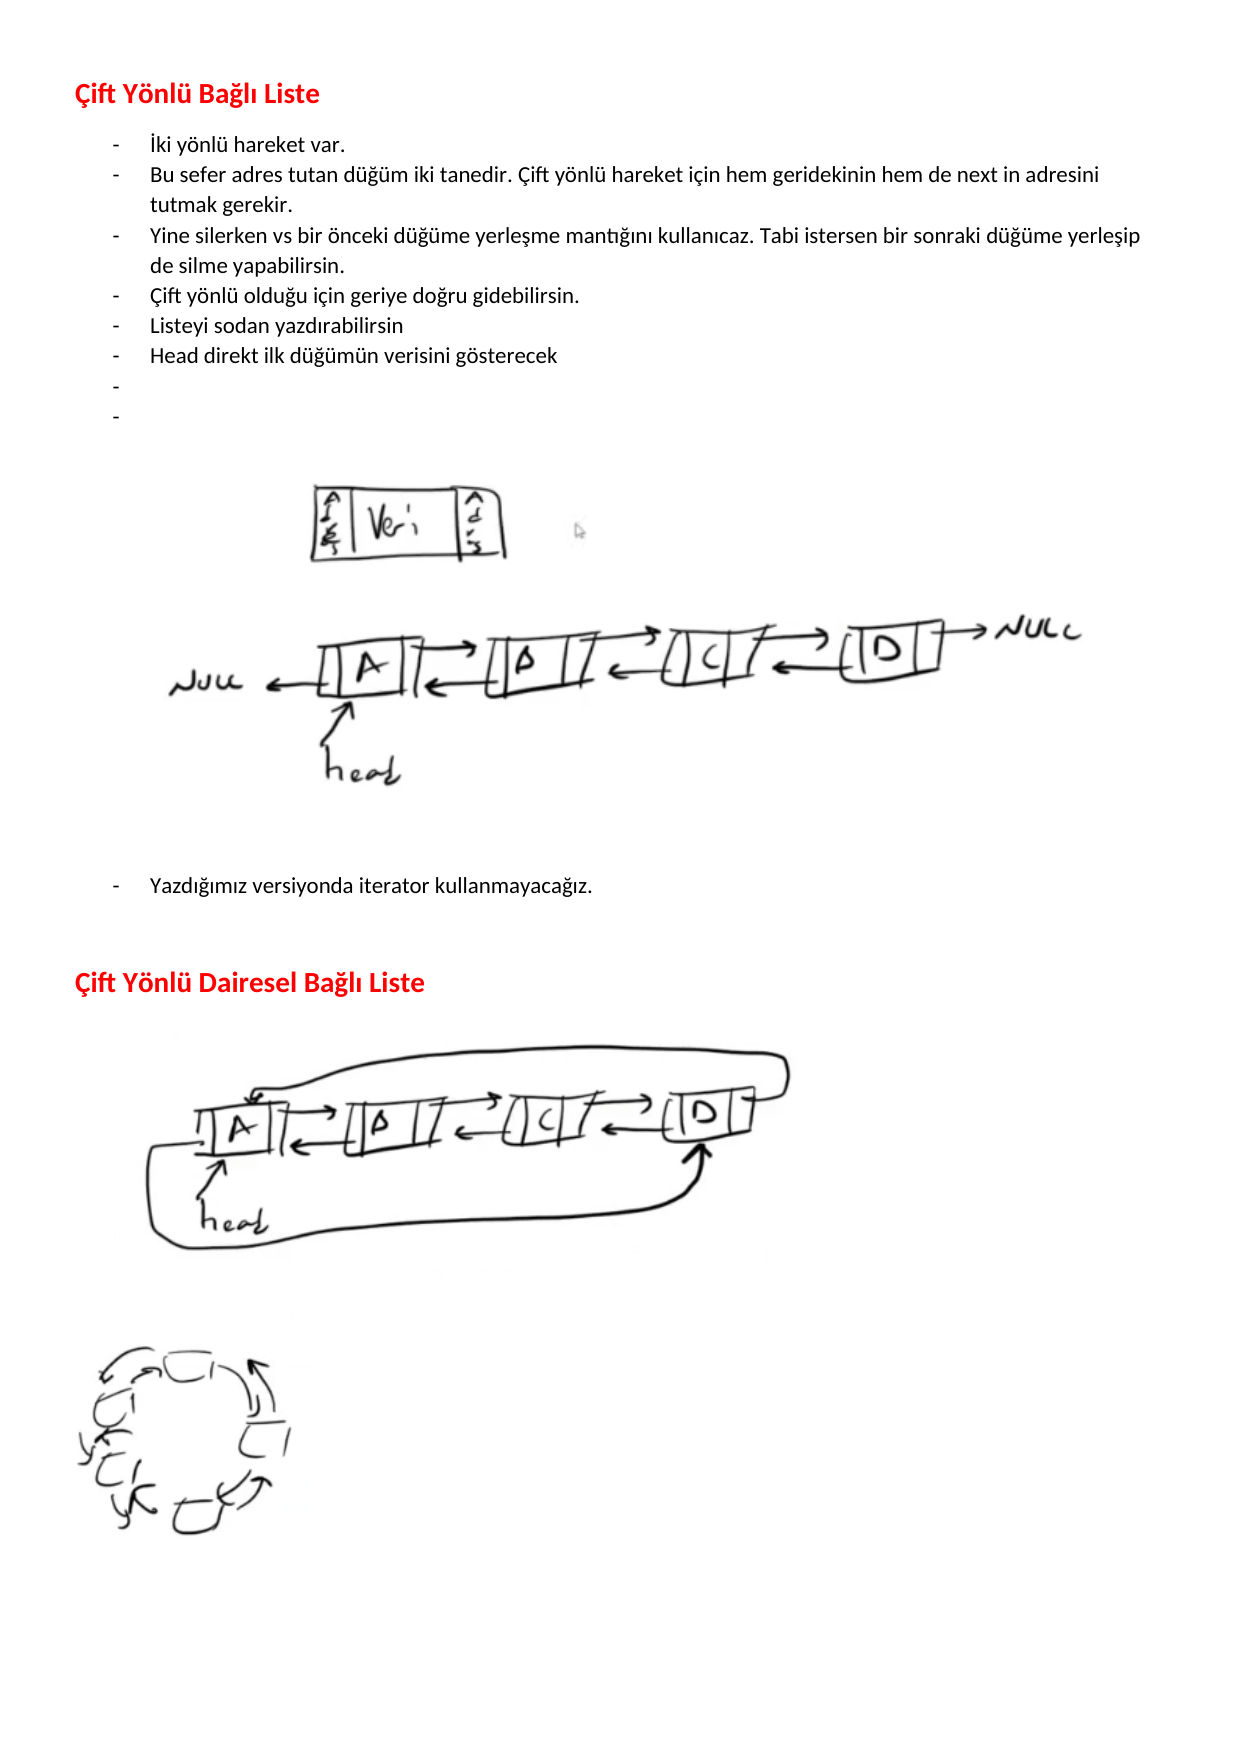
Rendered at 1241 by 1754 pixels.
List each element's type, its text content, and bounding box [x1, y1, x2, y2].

picture [75, 1301, 315, 1557]
list Yine silerken vs bir önceki düğüme yerleşme mantığını kullanıcaz. Tabi istersen bir sonraki düğüme yerleşip de silme yapabilirsin. [112, 221, 1165, 279]
list Çift yönlü olduğu için geriye doğru gidebilirsin. [112, 281, 1165, 309]
picture [75, 1019, 915, 1283]
text Çift Yönlü Bağlı Liste [75, 75, 1165, 111]
list Listeyi sodan yazdırabilirsin [112, 311, 1165, 339]
text Çift Yönlü Dairesel Bağlı Liste [75, 964, 1165, 1000]
list Yazdığımız versiyonda iterator kullanmayacağız. [112, 871, 1165, 899]
picture [75, 448, 1118, 806]
list Head direkt ilk düğümün verisini gösterecek [112, 342, 1165, 369]
list Bu sefer adres tutan düğüm iki tanedir. Çift yönlü hareket için hem geridekinin hem de next in adresini tutmak gerekir. [112, 160, 1165, 218]
list İki yönlü hareket var. [112, 130, 1165, 158]
